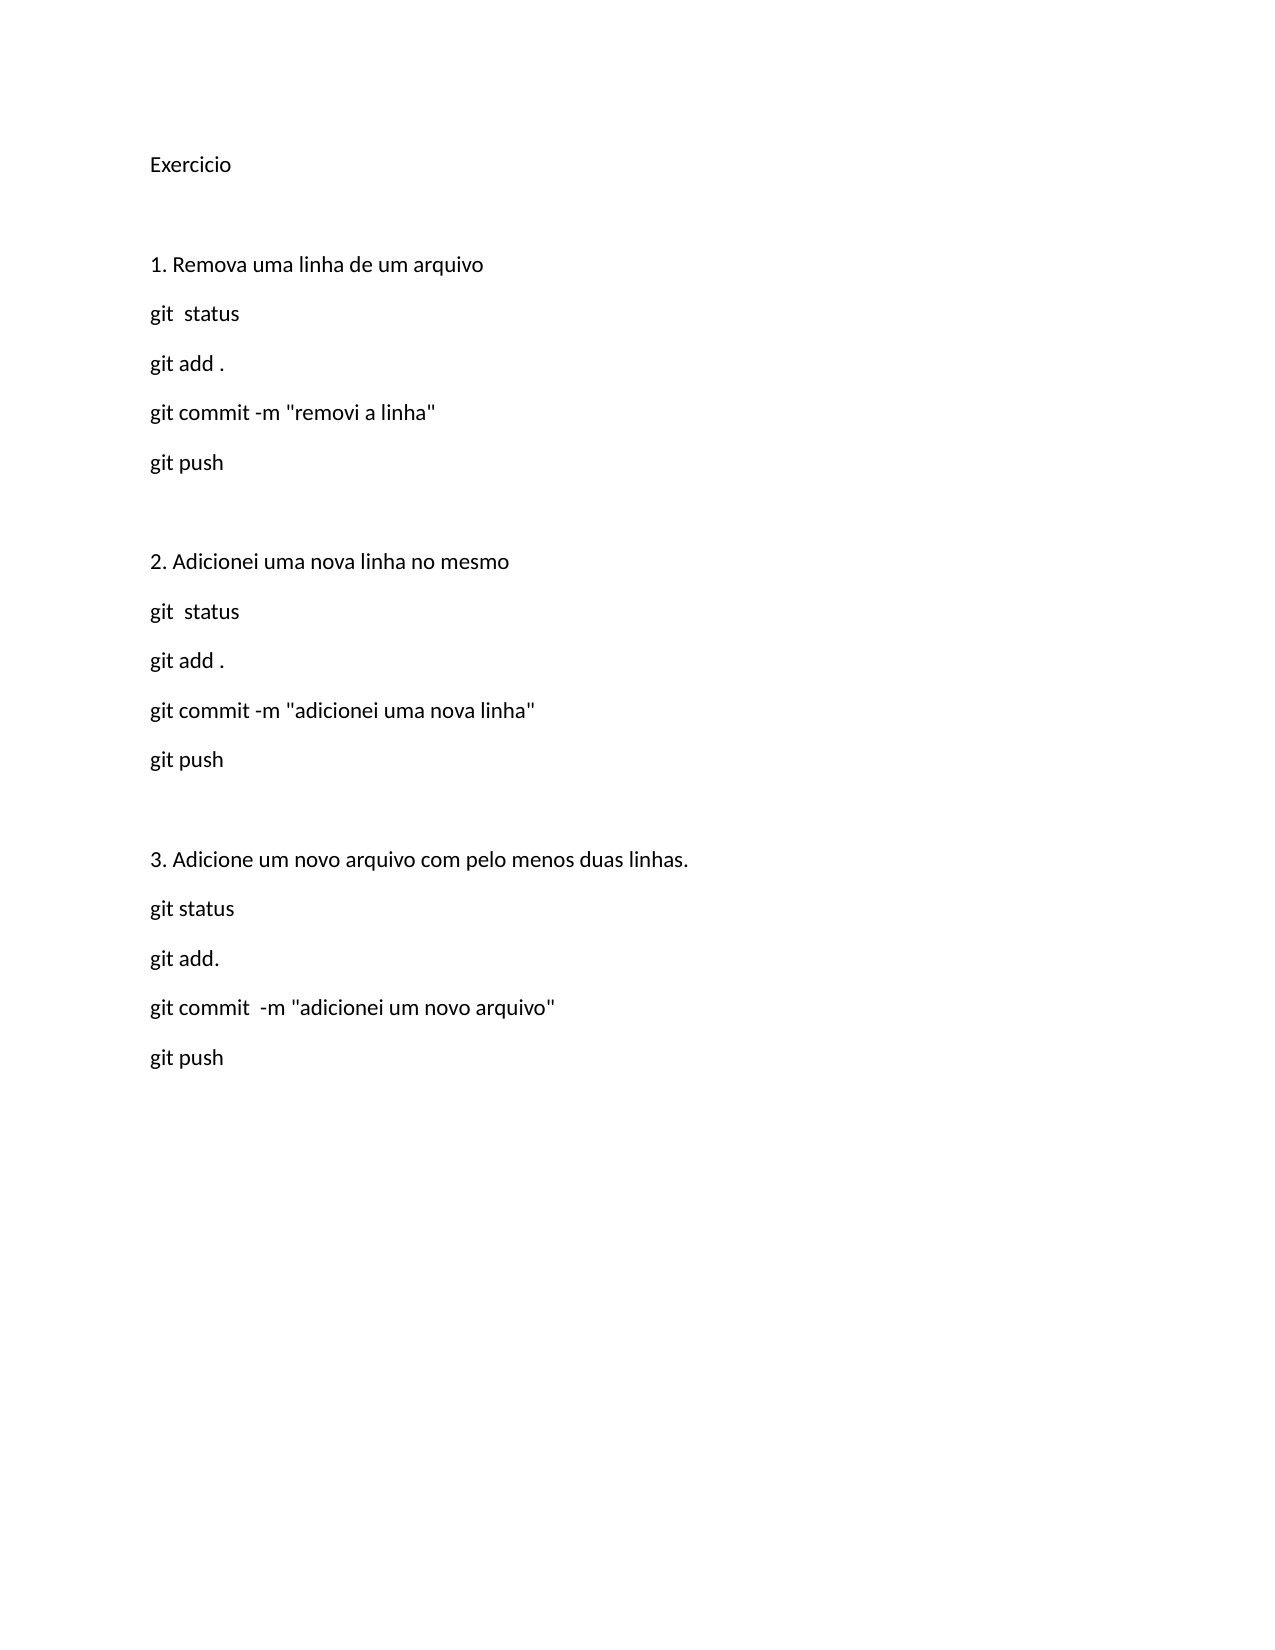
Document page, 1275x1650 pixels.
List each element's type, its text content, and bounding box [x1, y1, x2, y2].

text 3. Adicione um novo arquivo com pelo menos duas linhas. [150, 844, 1125, 873]
text git commit -m "adicionei uma nova linha" [150, 695, 1125, 724]
text git push [150, 1042, 1125, 1071]
text git push [150, 745, 1125, 774]
text Exercicio [150, 150, 1125, 179]
text git status [150, 299, 1125, 327]
text 2. Adicionei uma nova linha no mesmo [150, 547, 1125, 575]
text 1. Remova uma linha de um arquivo [150, 249, 1125, 278]
text git add. [150, 943, 1125, 972]
text git commit -m "removi a linha" [150, 398, 1125, 427]
text git commit -m "adicionei um novo arquivo" [150, 993, 1125, 1022]
text git status [150, 596, 1125, 625]
text git add . [150, 646, 1125, 674]
text git status [150, 894, 1125, 922]
text git add . [150, 348, 1125, 377]
text git push [150, 447, 1125, 476]
